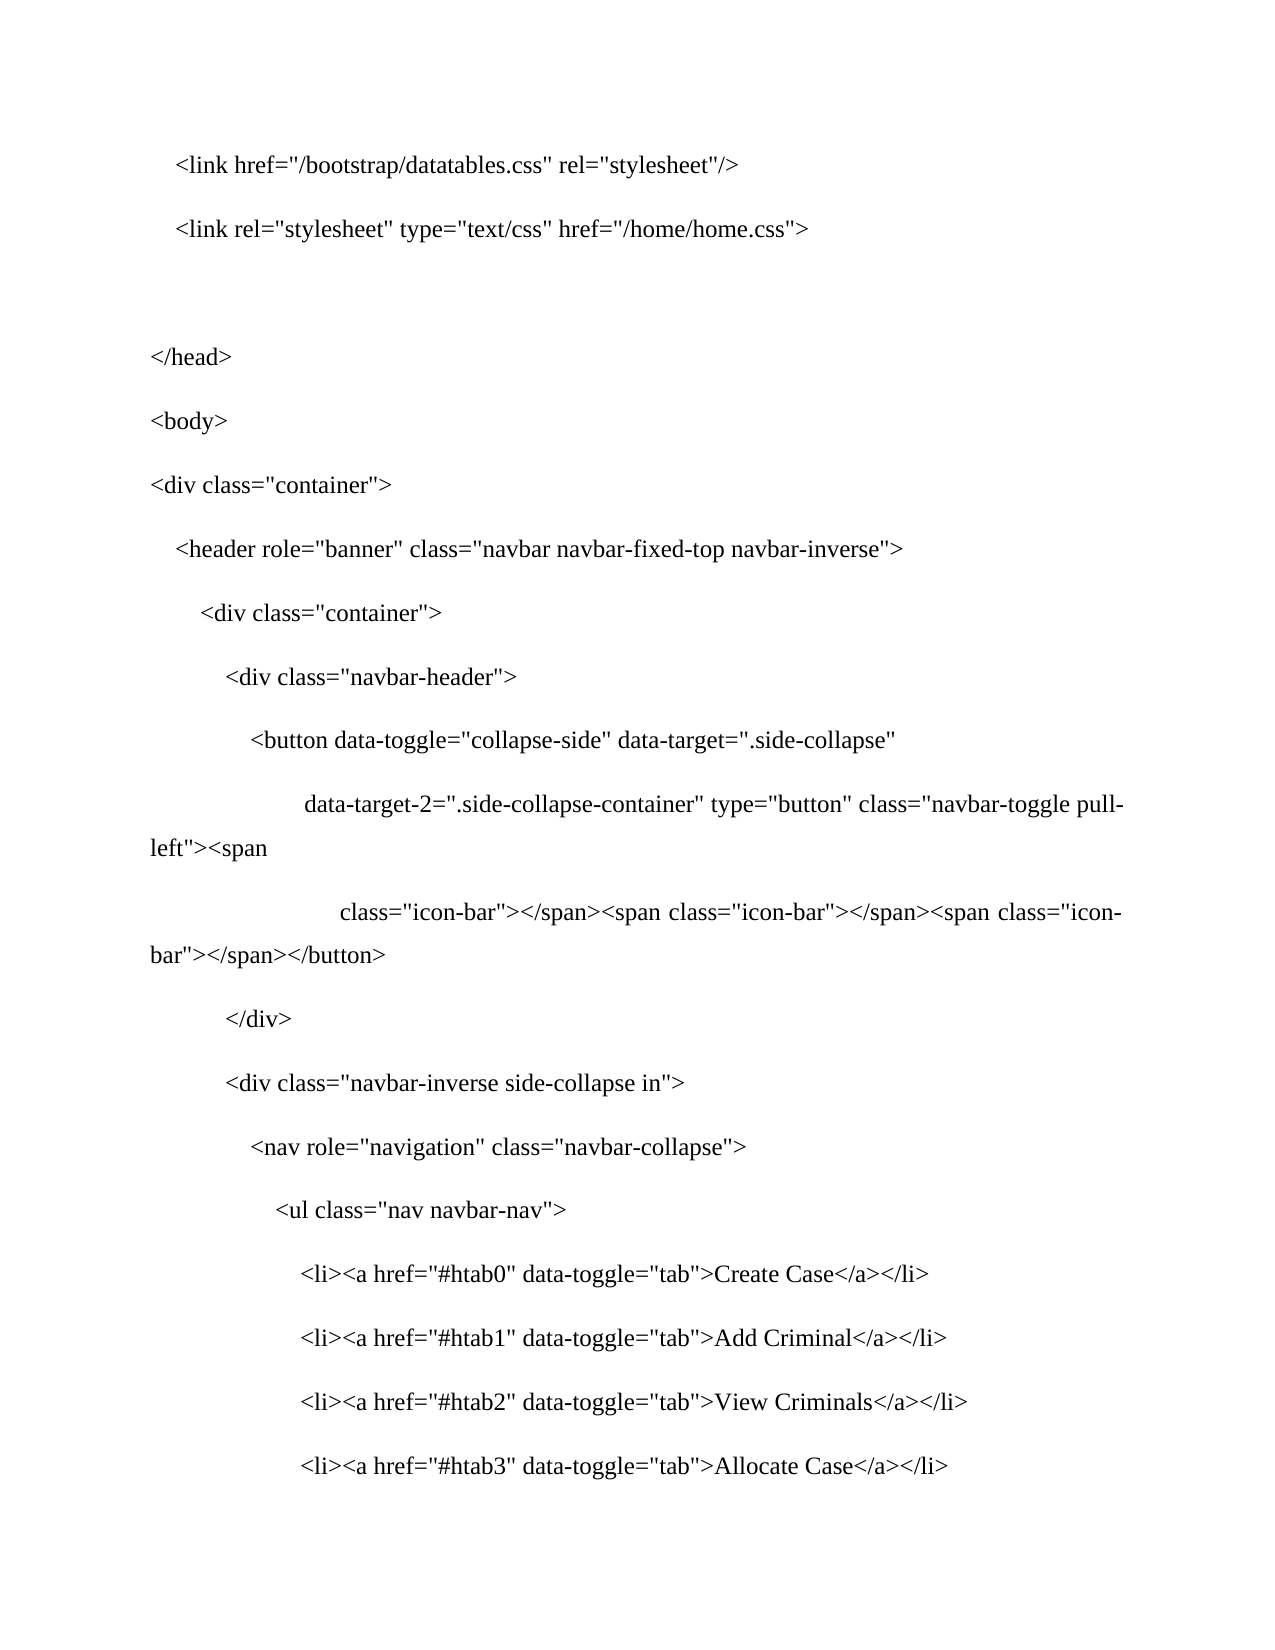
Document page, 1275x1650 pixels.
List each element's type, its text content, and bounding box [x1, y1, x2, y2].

text <button data-toggle="collapse-side" data-target=".side-collapse" [150, 726, 1125, 754]
text <li><a href="#htab3" data-toggle="tab">Allocate Case</a></li> [150, 1451, 1125, 1480]
text <header role="banner" class="navbar navbar-fixed-top navbar-inverse"> [150, 534, 1125, 562]
text <li><a href="#htab0" data-toggle="tab">Create Case</a></li> [150, 1259, 1125, 1288]
text <link href="/bootstrap/datatables.css" rel="stylesheet"/> [150, 150, 1125, 179]
text </head> [150, 342, 1125, 371]
text <body> [150, 406, 1125, 434]
text <nav role="navigation" class="navbar-collapse"> [150, 1132, 1125, 1160]
text <div class="navbar-inverse side-collapse in"> [150, 1068, 1125, 1096]
text <div class="navbar-header"> [150, 662, 1125, 690]
text </div> [150, 1004, 1125, 1032]
text <link rel="stylesheet" type="text/css" href="/home/home.css"> [150, 214, 1125, 243]
text data-target-2=".side-collapse-container" type="button" class="navbar-toggle pull-left"><span [150, 789, 1125, 861]
text <div class="container"> [150, 598, 1125, 626]
text <li><a href="#htab2" data-toggle="tab">View Criminals</a></li> [150, 1387, 1125, 1416]
text <ul class="nav navbar-nav"> [150, 1196, 1125, 1224]
text class="icon-bar"></span><span class="icon-bar"></span><span class="icon-bar"></span></button> [150, 897, 1125, 968]
text <div class="container"> [150, 470, 1125, 498]
text <li><a href="#htab1" data-toggle="tab">Add Criminal</a></li> [150, 1323, 1125, 1352]
